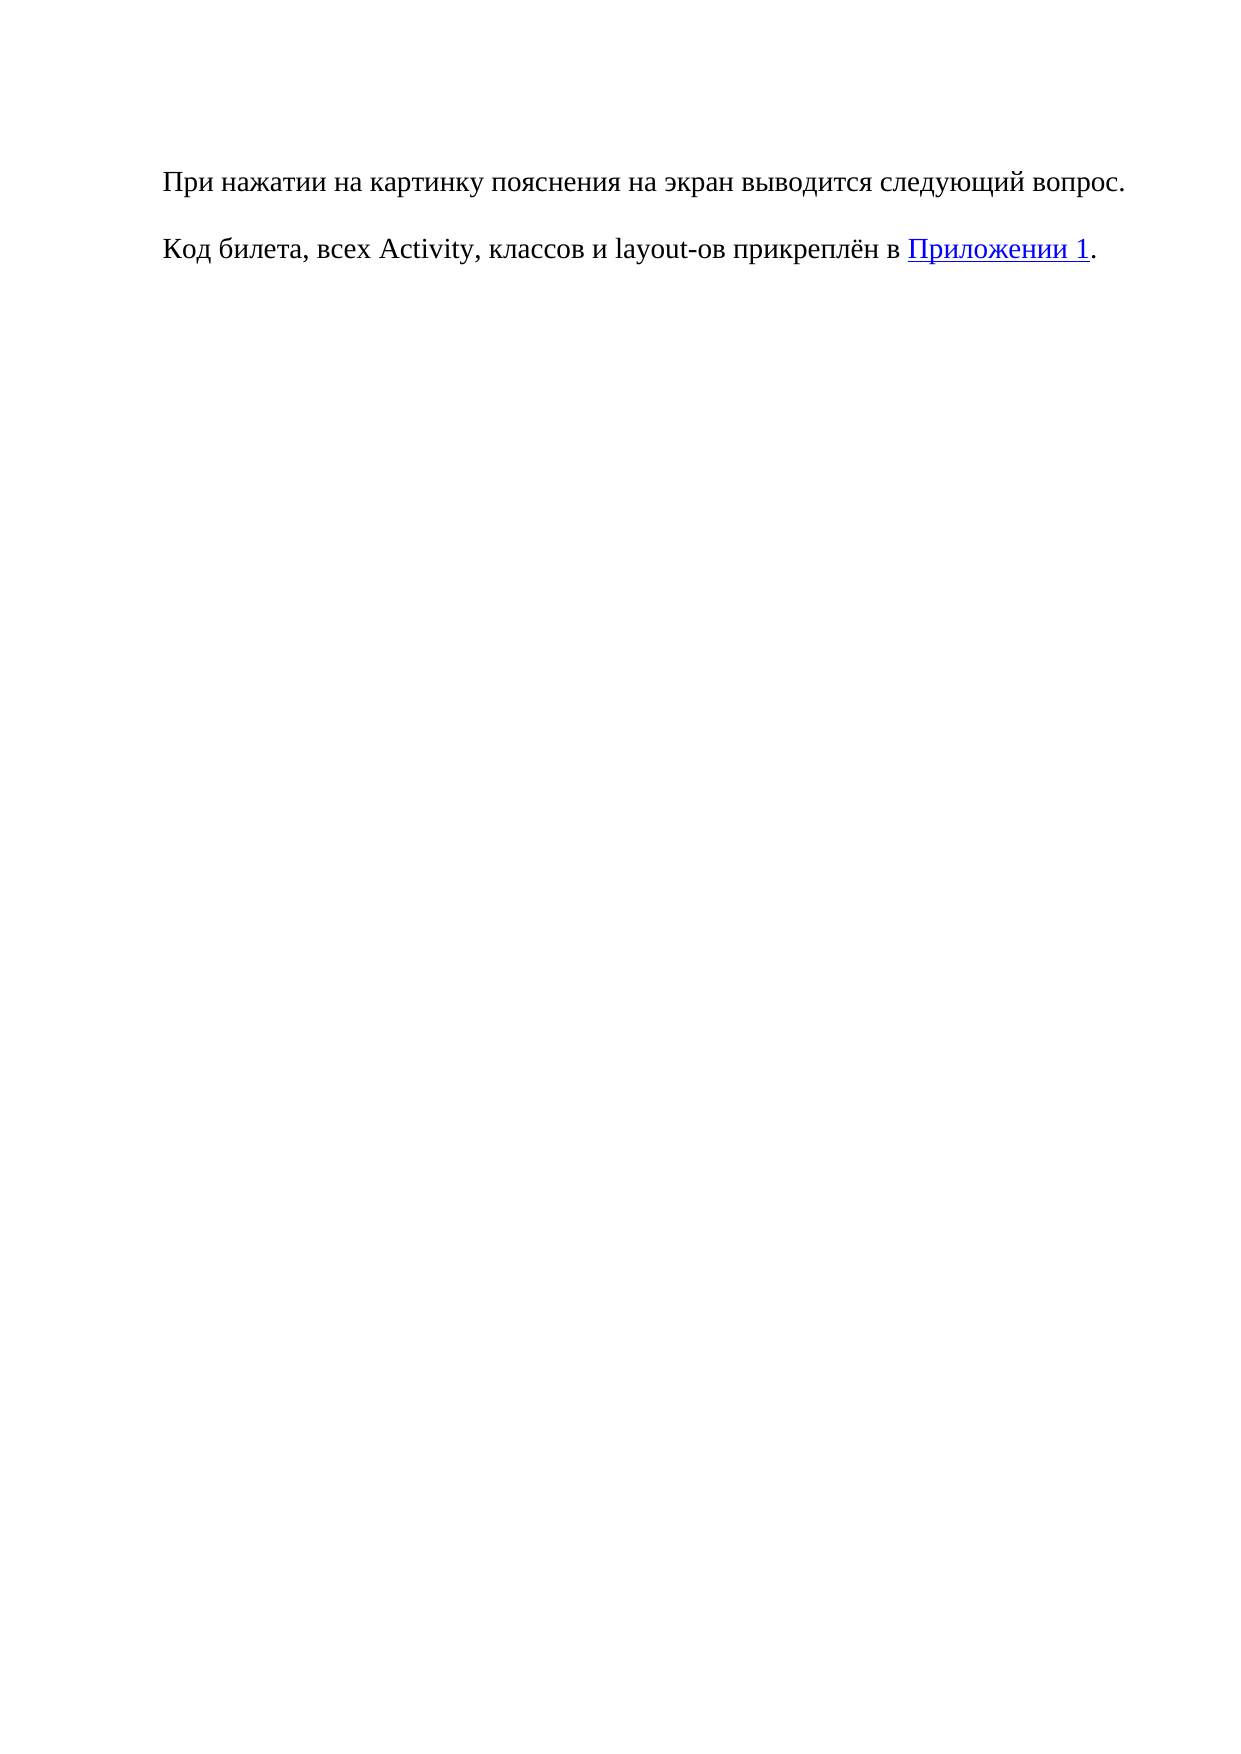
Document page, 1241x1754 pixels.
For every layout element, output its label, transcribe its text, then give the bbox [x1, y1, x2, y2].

text При нажатии на картинку пояснения на экран выводится следующий вопрос. [162, 164, 1217, 198]
text Код билета, всех Activity, классов и layout-ов прикреплён в Приложении 1. [162, 232, 1217, 265]
